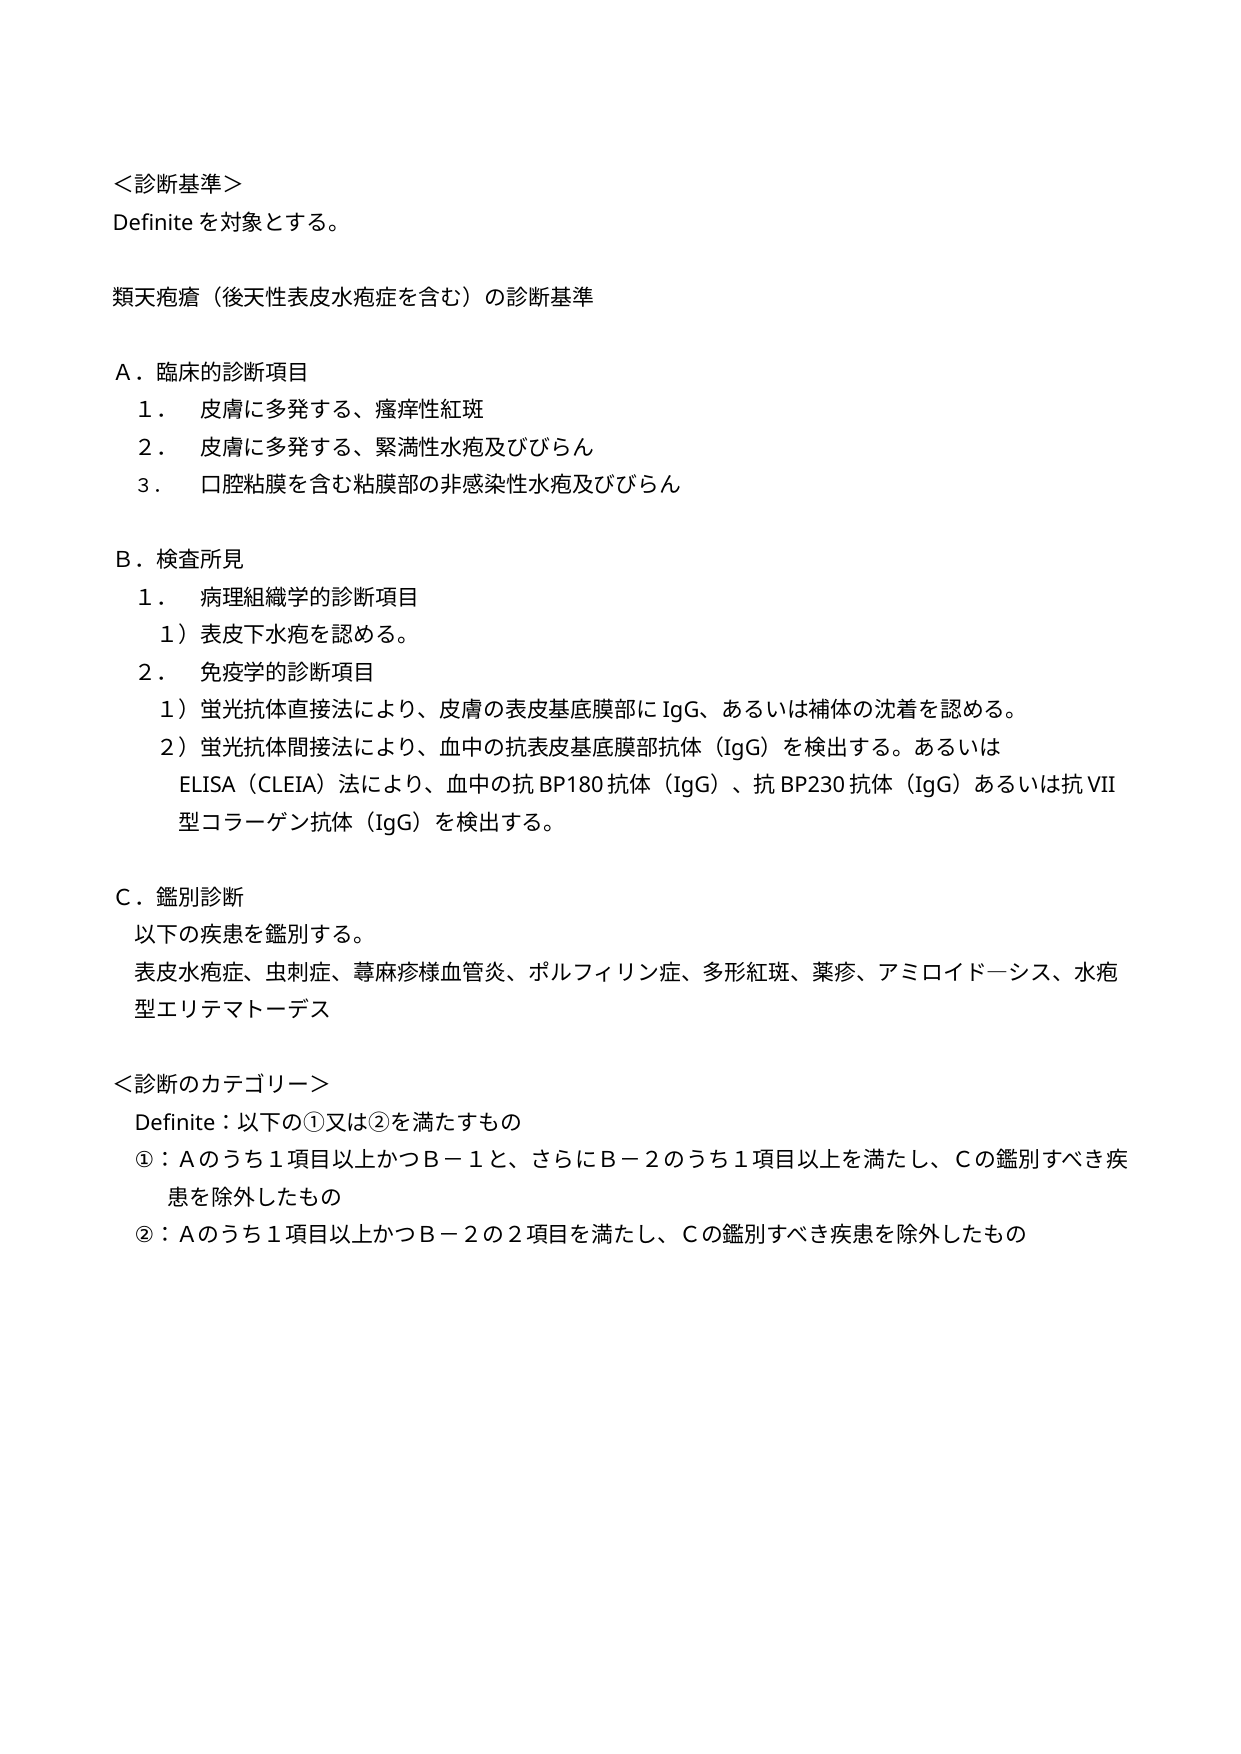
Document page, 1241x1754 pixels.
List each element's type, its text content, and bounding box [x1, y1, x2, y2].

text 類天疱瘡（後天性表皮水疱症を含む）の診断基準 [112, 277, 1128, 314]
list 口腔粘膜を含む粘膜部の非感染性水疱及びびらん [134, 464, 1128, 502]
text １）表皮下水疱を認める。 [134, 614, 1128, 652]
text Ａ．臨床的診断項目 [112, 352, 1128, 389]
list 病理組織学的診断項目 [134, 577, 1128, 614]
text ②：Ａのうち１項目以上かつＢ－２の２項目を満たし、Ｃの鑑別すべき疾患を除外したもの [134, 1214, 1128, 1252]
list 皮膚に多発する、瘙痒性紅斑 [134, 389, 1128, 427]
text ①：Ａのうち１項目以上かつＢ－１と、さらにＢ－２のうち１項目以上を満たし、Ｃの鑑別すべき疾患を除外したもの [134, 1139, 1128, 1214]
list 皮膚に多発する、緊満性水疱及びびらん [134, 427, 1128, 464]
text Definite：以下の①又は②を満たすもの [134, 1102, 1128, 1139]
text Ｃ．鑑別診断 [112, 877, 1128, 914]
text Definiteを対象とする。 [112, 202, 1128, 239]
text 以下の疾患を鑑別する。 [134, 914, 1128, 952]
text ＜診断基準＞ [112, 164, 1128, 202]
list 免疫学的診断項目 [134, 652, 1128, 689]
text Ｂ．検査所見 [112, 539, 1128, 577]
text 表皮水疱症、虫刺症、蕁麻疹様血管炎、ポルフィリン症、多形紅斑、薬疹、アミロイド―シス、水疱型エリテマトーデス [134, 952, 1128, 1027]
text ＜診断のカテゴリー＞ [112, 1064, 1128, 1102]
text ２）蛍光抗体間接法により、血中の抗表皮基底膜部抗体（IgG）を検出する。あるいはELISA（CLEIA）法により、血中の抗BP180抗体（IgG）、抗BP230抗体（IgG）あるいは抗VII型コラーゲン抗体（IgG）を検出する。 [156, 727, 1128, 839]
text １）蛍光抗体直接法により、皮膚の表皮基底膜部にIgG、あるいは補体の沈着を認める。 [134, 689, 1128, 727]
